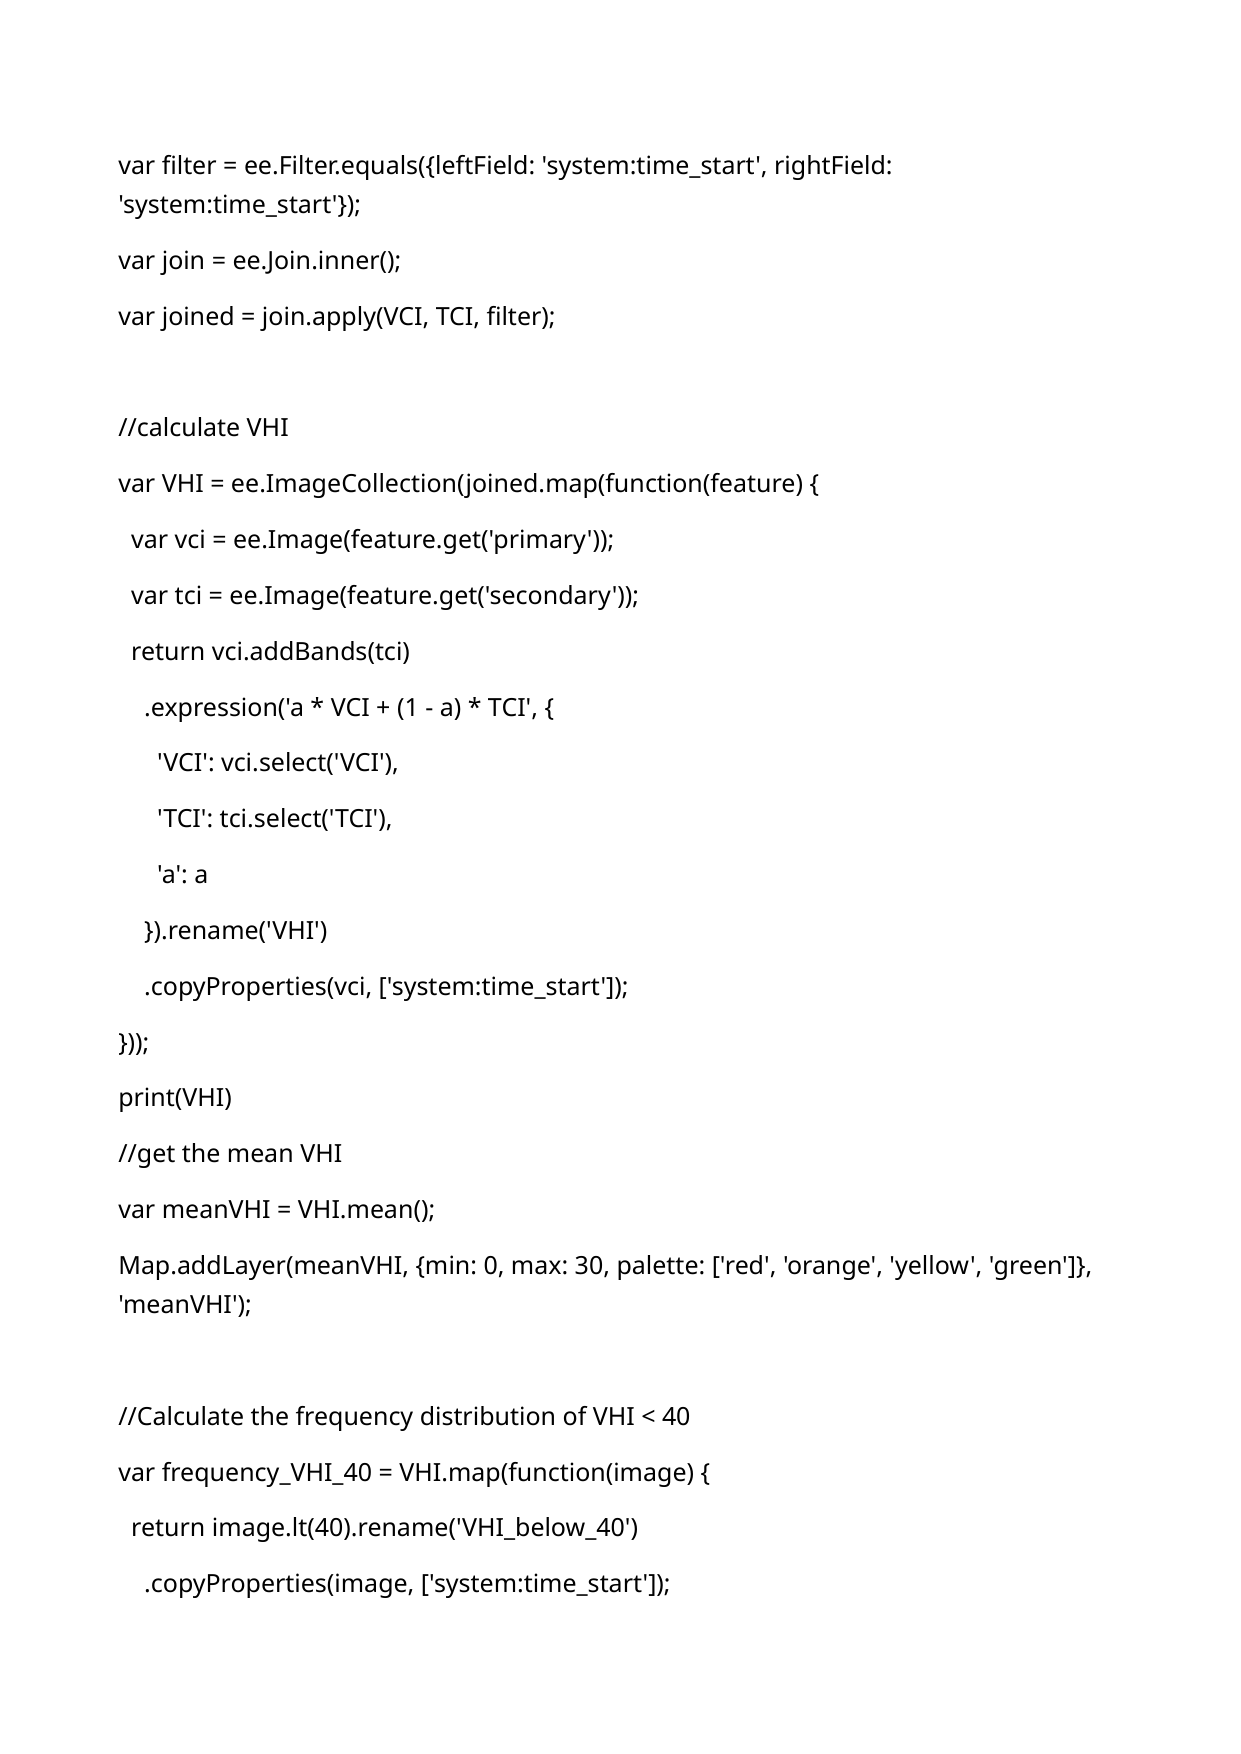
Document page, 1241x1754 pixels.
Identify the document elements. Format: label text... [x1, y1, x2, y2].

text }).rename('VHI') [118, 913, 1122, 947]
text //Calculate the frequency distribution of VHI < 40 [118, 1398, 1122, 1432]
text var VHI = ee.ImageCollection(joined.map(function(feature) { [118, 466, 1122, 500]
text var meanVHI = VHI.mean(); [118, 1192, 1122, 1226]
text .copyProperties(image, ['system:time_start']); [118, 1566, 1122, 1600]
text .copyProperties(vci, ['system:time_start']); [118, 968, 1122, 1002]
text })); [118, 1024, 1122, 1058]
text var join = ee.Join.inner(); [118, 243, 1122, 277]
text //calculate VHI [118, 410, 1122, 444]
text var tci = ee.Image(feature.get('secondary')); [118, 578, 1122, 612]
text return vci.addBands(tci) [118, 633, 1122, 667]
text 'TCI': tci.select('TCI'), [118, 801, 1122, 835]
text return image.lt(40).rename('VHI_below_40') [118, 1510, 1122, 1544]
text var joined = join.apply(VCI, TCI, filter); [118, 298, 1122, 332]
text //get the mean VHI [118, 1136, 1122, 1170]
text var filter = ee.Filter.equals({leftField: 'system:time_start', rightField: 'system:time_start'}); [118, 148, 1122, 221]
text 'VCI': vci.select('VCI'), [118, 745, 1122, 779]
text var frequency_VHI_40 = VHI.map(function(image) { [118, 1454, 1122, 1488]
text .expression('a * VCI + (1 - a) * TCI', { [118, 689, 1122, 723]
text Map.addLayer(meanVHI, {min: 0, max: 30, palette: ['red', 'orange', 'yellow', 'green']}, 'meanVHI'); [118, 1248, 1122, 1321]
text print(VHI) [118, 1080, 1122, 1114]
text var vci = ee.Image(feature.get('primary')); [118, 522, 1122, 556]
text 'a': a [118, 857, 1122, 891]
